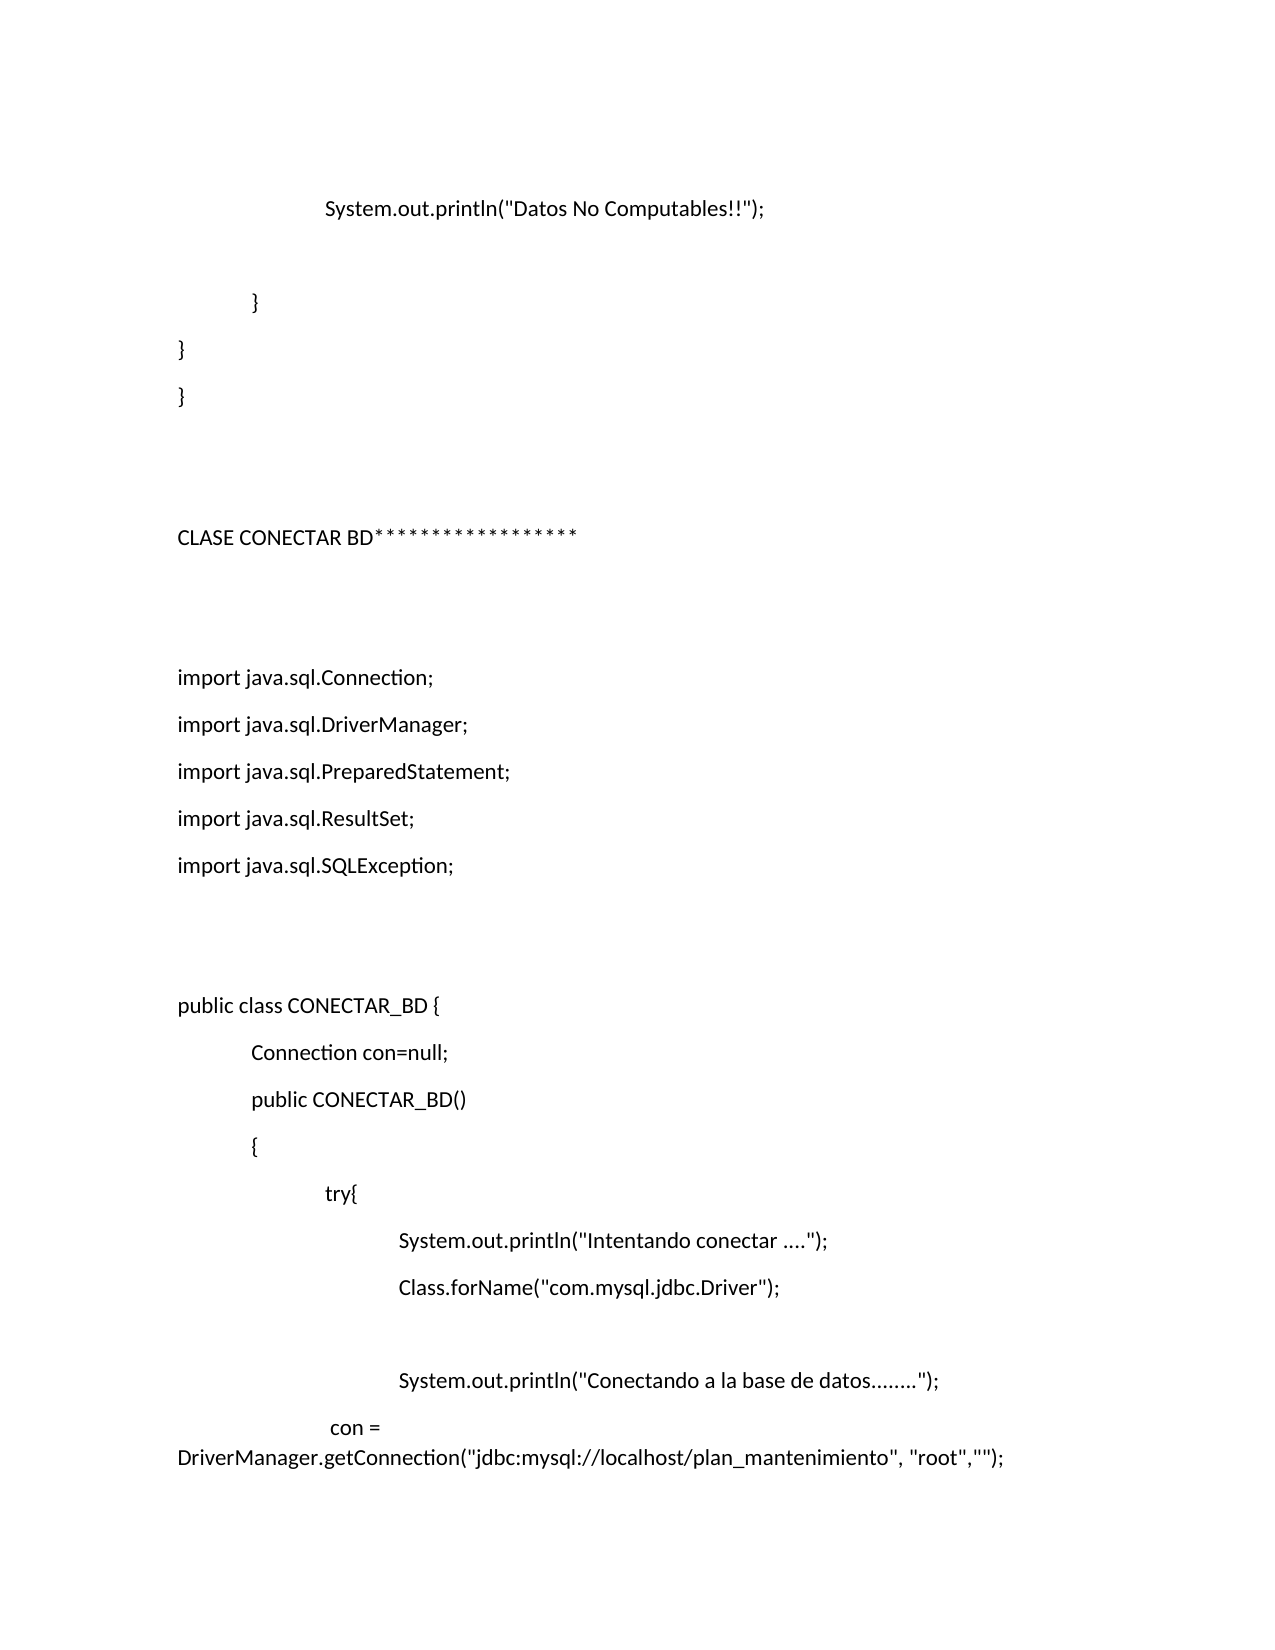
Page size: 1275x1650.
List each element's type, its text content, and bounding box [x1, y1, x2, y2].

text con = DriverManager.getConnection("jdbc:mysql://localhost/plan_mantenimiento", "root",""); [177, 1413, 1098, 1471]
text { [177, 1132, 1098, 1160]
text CLASE CONECTAR BD****************** [177, 523, 1098, 551]
text System.out.println("Datos No Computables!!"); [177, 194, 1098, 222]
text Connection con=null; [177, 1038, 1098, 1066]
text } [177, 335, 1098, 363]
text public CONECTAR_BD() [177, 1085, 1098, 1113]
text import java.sql.SQLException; [177, 851, 1098, 879]
text import java.sql.DriverManager; [177, 710, 1098, 738]
text System.out.println("Conectando a la base de datos........"); [177, 1366, 1098, 1394]
text System.out.println("Intentando conectar ...."); [177, 1226, 1098, 1254]
text Class.forName("com.mysql.jdbc.Driver"); [177, 1273, 1098, 1301]
text public class CONECTAR_BD { [177, 991, 1098, 1019]
text } [177, 382, 1098, 410]
text import java.sql.ResultSet; [177, 804, 1098, 832]
text try{ [177, 1179, 1098, 1207]
text } [177, 288, 1098, 316]
text import java.sql.Connection; [177, 663, 1098, 691]
text import java.sql.PreparedStatement; [177, 757, 1098, 785]
